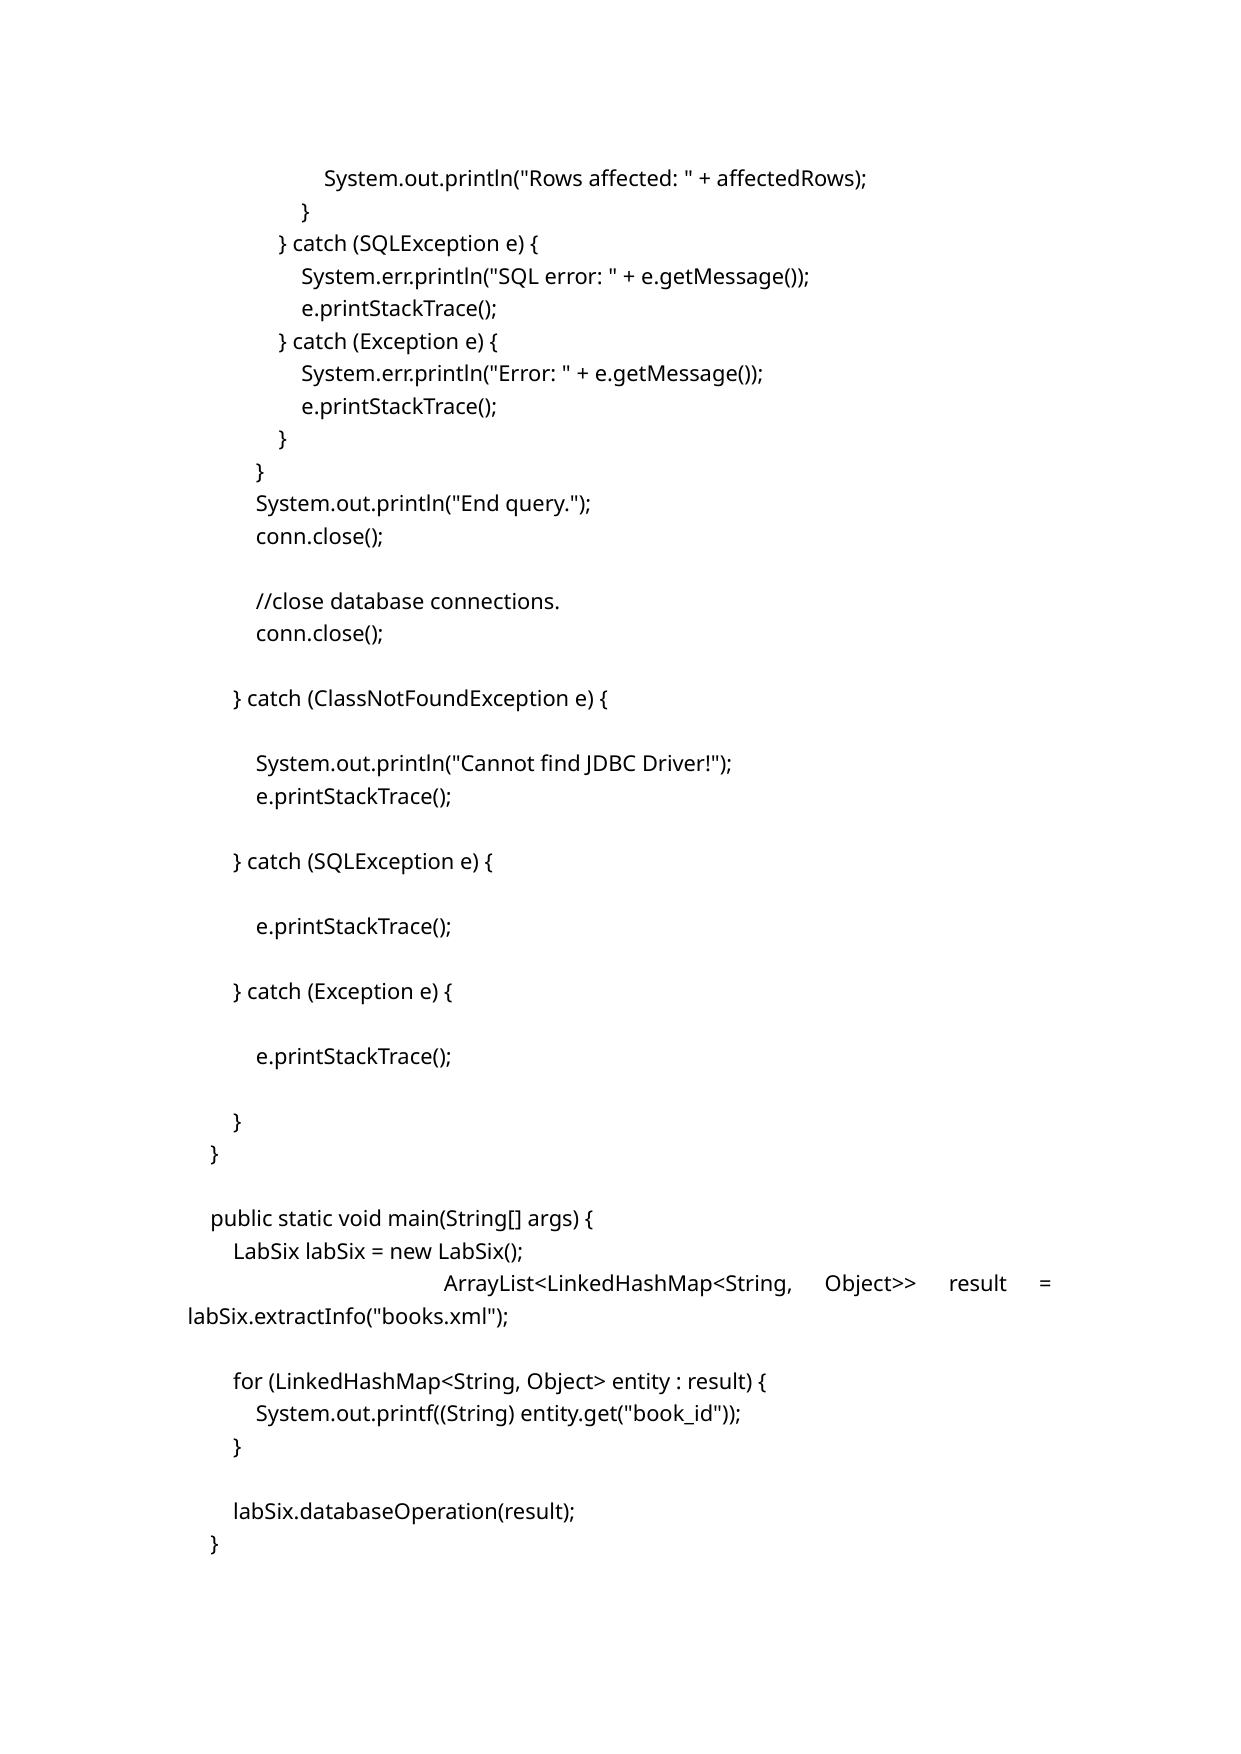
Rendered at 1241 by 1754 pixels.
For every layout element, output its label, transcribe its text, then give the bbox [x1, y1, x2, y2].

text } [187, 1527, 1053, 1559]
text conn.close(); [187, 519, 1053, 552]
text e.printStackTrace(); [187, 779, 1053, 812]
text //close database connections. [187, 584, 1053, 617]
text } [187, 1137, 1053, 1169]
text } [187, 422, 1053, 454]
text public static void main(String[] args) { [187, 1202, 1053, 1234]
text } catch (SQLException e) { [187, 227, 1053, 259]
text } [187, 194, 1053, 227]
text } catch (Exception e) { [187, 324, 1053, 357]
text conn.close(); [187, 617, 1053, 649]
text } catch (Exception e) { [187, 974, 1053, 1007]
text labSix.databaseOperation(result); [187, 1494, 1053, 1527]
text System.out.println("Rows affected: " + affectedRows); [187, 162, 1053, 194]
text System.err.println("SQL error: " + e.getMessage()); [187, 259, 1053, 292]
text e.printStackTrace(); [187, 389, 1053, 422]
text } [187, 454, 1053, 487]
text System.out.println("End query."); [187, 487, 1053, 519]
text e.printStackTrace(); [187, 1039, 1053, 1072]
text ArrayList<LinkedHashMap<String, Object>> result = labSix.extractInfo("books.xml"); [187, 1267, 1053, 1332]
text e.printStackTrace(); [187, 909, 1053, 942]
text e.printStackTrace(); [187, 292, 1053, 324]
text System.out.printf((String) entity.get("book_id")); [187, 1397, 1053, 1429]
text System.err.println("Error: " + e.getMessage()); [187, 357, 1053, 389]
text } catch (ClassNotFoundException e) { [187, 682, 1053, 714]
text LabSix labSix = new LabSix(); [187, 1234, 1053, 1267]
text for (LinkedHashMap<String, Object> entity : result) { [187, 1364, 1053, 1397]
text System.out.println("Cannot find JDBC Driver!"); [187, 747, 1053, 779]
text } [187, 1429, 1053, 1462]
text } catch (SQLException e) { [187, 844, 1053, 877]
text } [187, 1104, 1053, 1137]
